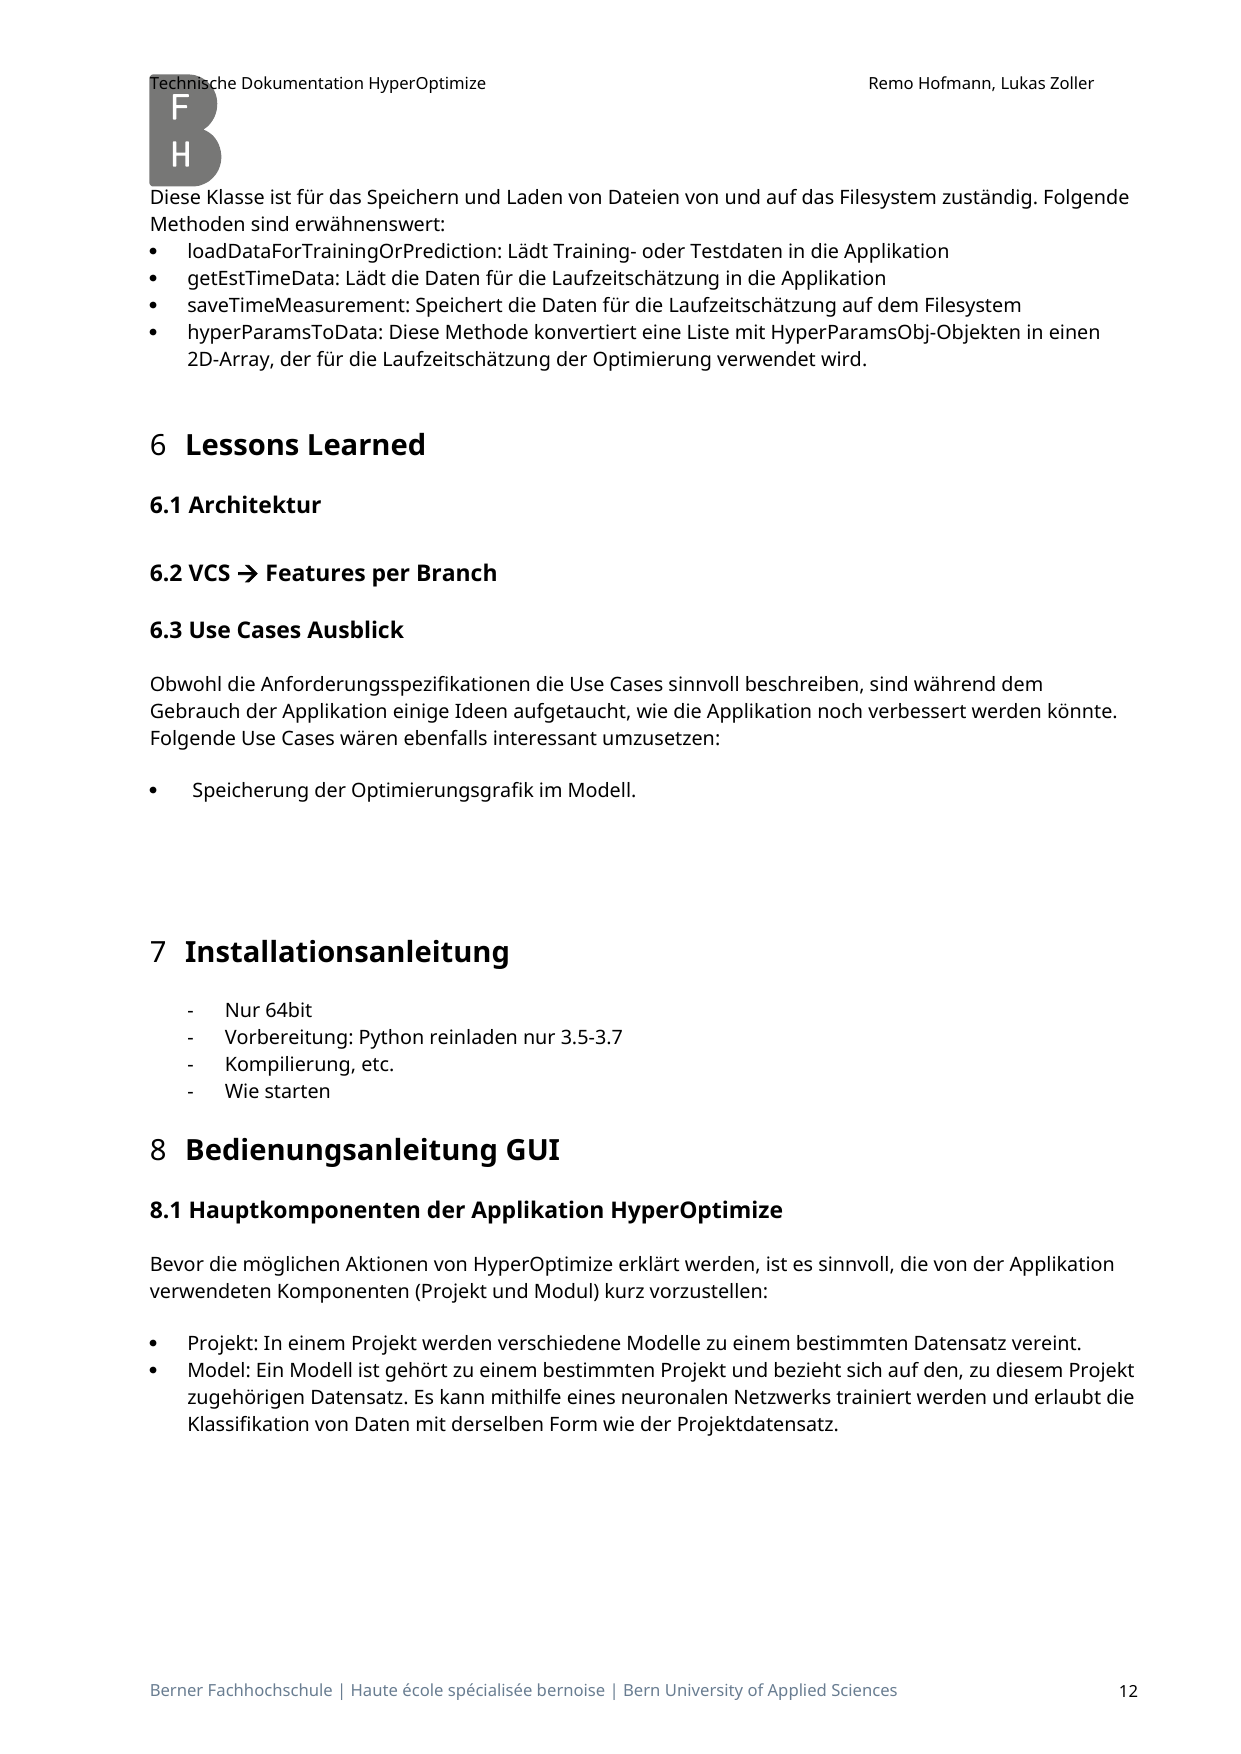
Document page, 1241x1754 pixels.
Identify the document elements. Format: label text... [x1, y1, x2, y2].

list Nur 64bit [187, 996, 1136, 1023]
list Vorbereitung: Python reinladen nur 3.5-3.7 [187, 1023, 1136, 1050]
subtitle Hauptkomponenten der Applikation HyperOptimize [149, 1194, 1136, 1225]
list getEstTimeData: Lädt die Daten für die Laufzeitschätzung in die Applikation [149, 264, 1136, 291]
subtitle VCS Features per Branch [149, 557, 1136, 589]
list Model: Ein Modell ist gehört zu einem bestimmten Projekt und bezieht sich auf den, zu diesem Projekt zugehörigen Datensatz. Es kann mithilfe eines neuronalen Netzwerks trainiert werden und erlaubt die Klassifikation von Daten mit derselben Form wie der Projektdatensatz. [149, 1356, 1136, 1437]
list saveTimeMeasurement: Speichert die Daten für die Laufzeitschätzung auf dem Filesystem [149, 291, 1136, 318]
text Obwohl die Anforderungsspezifikationen die Use Cases sinnvoll beschreiben, sind während dem Gebrauch der Applikation einige Ideen aufgetaucht, wie die Applikation noch verbessert werden könnte. Folgende Use Cases wären ebenfalls interessant umzusetzen: [149, 670, 1136, 751]
subtitle Installationsanleitung [149, 932, 1136, 971]
list loadDataForTrainingOrPrediction: Lädt Training- oder Testdaten in die Applikation [149, 237, 1136, 264]
subtitle Lessons Learned [149, 424, 1136, 464]
text Diese Klasse ist für das Speichern und Laden von Dateien von und auf das Filesystem zuständig. Folgende Methoden sind erwähnenswert: [149, 183, 1136, 237]
subtitle Use Cases Ausblick [149, 614, 1136, 645]
list hyperParamsToData: Diese Methode konvertiert eine Liste mit HyperParamsObj-Objekten in einen 2D-Array, der für die Laufzeitschätzung der Optimierung verwendet wird. [149, 318, 1136, 372]
list Speicherung der Optimierungsgrafik im Modell. [149, 776, 1136, 803]
list Projekt: In einem Projekt werden verschiedene Modelle zu einem bestimmten Datensatz vereint. [149, 1329, 1136, 1356]
text Bevor die möglichen Aktionen von HyperOptimize erklärt werden, ist es sinnvoll, die von der Applikation verwendeten Komponenten (Projekt und Modul) kurz vorzustellen: [149, 1250, 1136, 1304]
subtitle Architektur [149, 489, 1136, 520]
list Wie starten [187, 1077, 1136, 1104]
subtitle Bedienungsanleitung GUI [149, 1129, 1136, 1169]
list Kompilierung, etc. [187, 1050, 1136, 1077]
